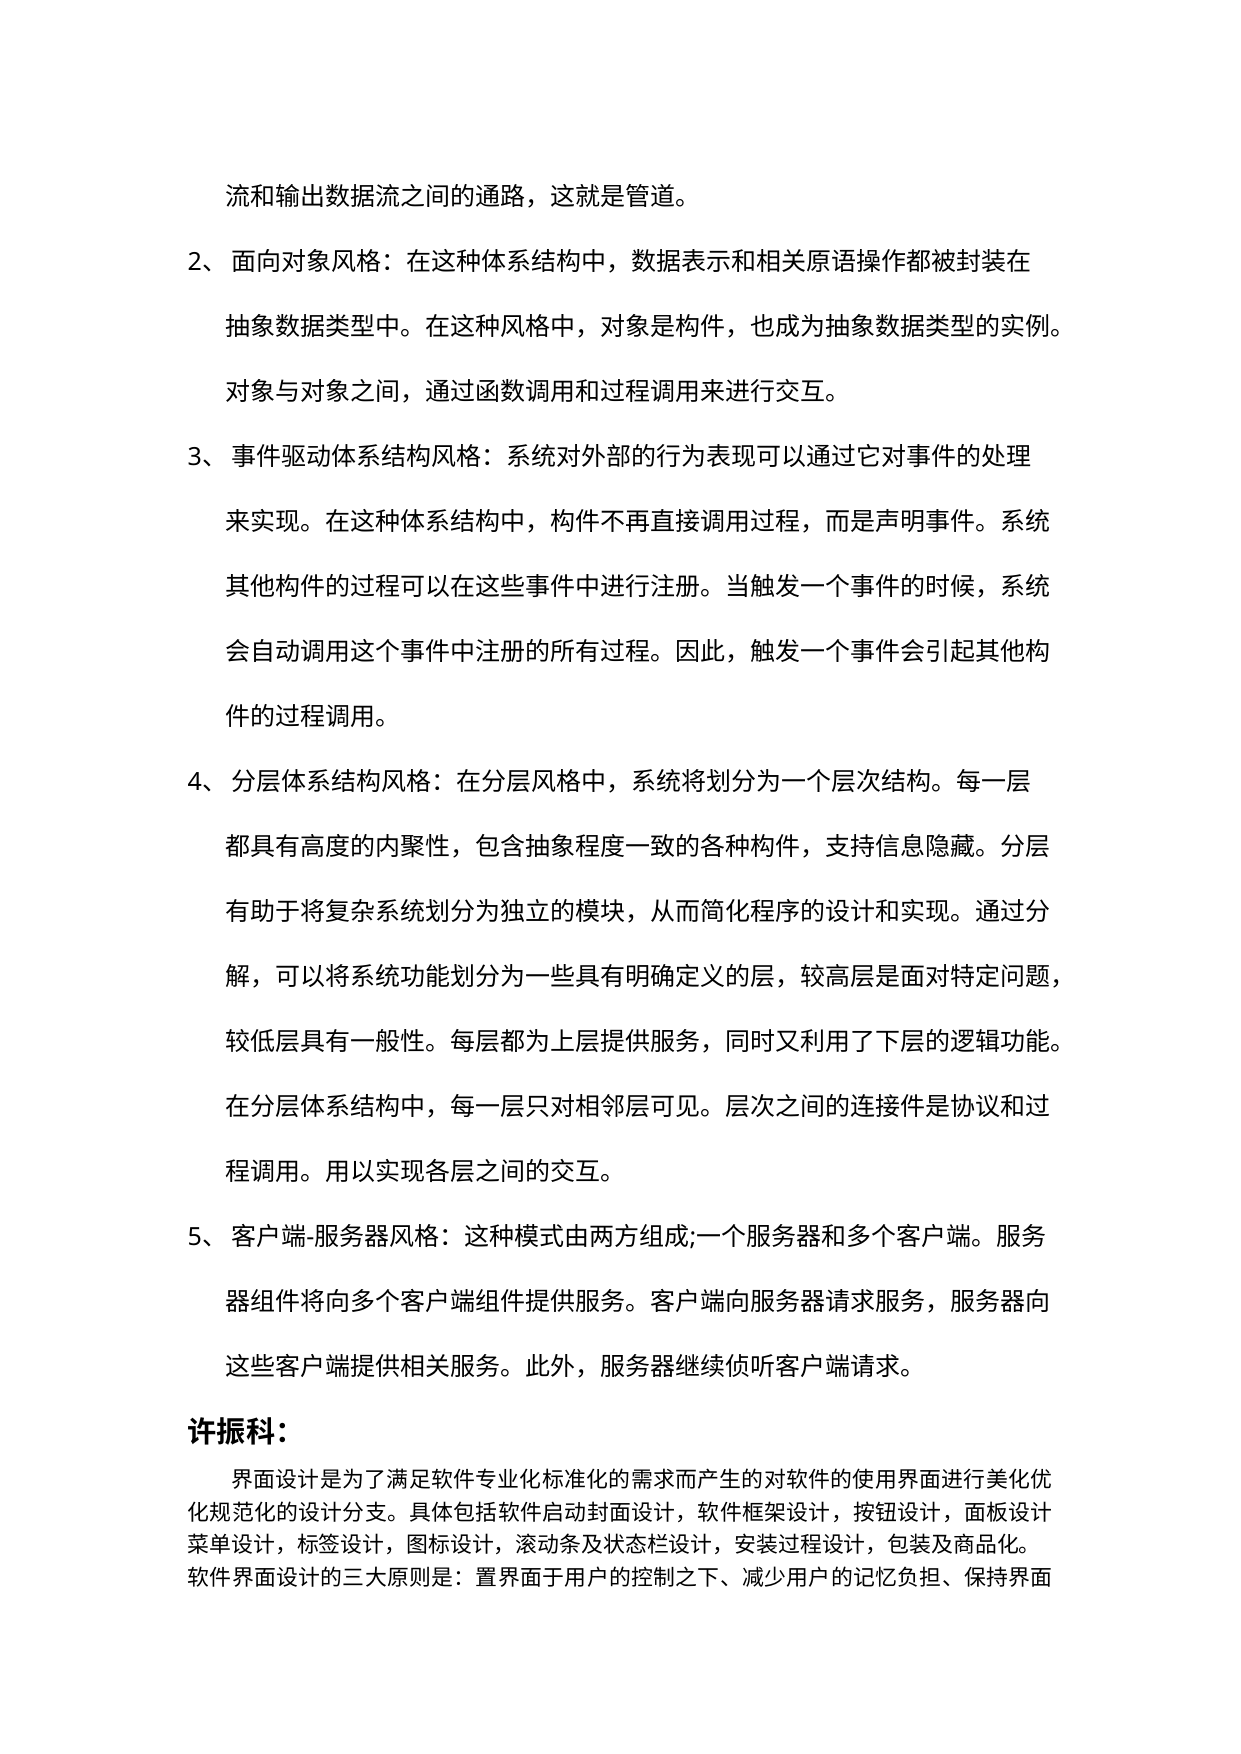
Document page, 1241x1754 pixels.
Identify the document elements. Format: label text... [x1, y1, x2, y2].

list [187, 162, 1053, 227]
text 许振科： [187, 1397, 1053, 1462]
list 客户端-服务器风格：这种模式由两方组成;一个服务器和多个客户端。服务器组件将向多个客户端组件提供服务。客户端向服务器请求服务，服务器向这些客户端提供相关服务。此外，服务器继续侦听客户端请求。 [187, 1202, 1053, 1397]
list 面向对象风格：在这种体系结构中，数据表示和相关原语操作都被封装在抽象数据类型中。在这种风格中，对象是构件，也成为抽象数据类型的实例。对象与对象之间，通过函数调用和过程调用来进行交互。 [187, 227, 1053, 422]
text 界面设计是为了满足软件专业化标准化的需求而产生的对软件的使用界面进行美化优化规范化的设计分支。具体包括软件启动封面设计，软件框架设计，按钮设计，面板设计，菜单设计，标签设计，图标设计，滚动条及状态栏设计，安装过程设计，包装及商品化。 [187, 1462, 1053, 1559]
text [187, 1559, 1053, 1592]
list 分层体系结构风格：在分层风格中，系统将划分为一个层次结构。每一层都具有高度的内聚性，包含抽象程度一致的各种构件，支持信息隐藏。分层有助于将复杂系统划分为独立的模块，从而简化程序的设计和实现。通过分解，可以将系统功能划分为一些具有明确定义的层，较高层是面对特定问题，较低层具有一般性。每层都为上层提供服务，同时又利用了下层的逻辑功能。在分层体系结构中，每一层只对相邻层可见。层次之间的连接件是协议和过程调用。用以实现各层之间的交互。 [187, 747, 1053, 1202]
list 事件驱动体系结构风格：系统对外部的行为表现可以通过它对事件的处理来实现。在这种体系结构中，构件不再直接调用过程，而是声明事件。系统其他构件的过程可以在这些事件中进行注册。当触发一个事件的时候，系统会自动调用这个事件中注册的所有过程。因此，触发一个事件会引起其他构件的过程调用。 [187, 422, 1053, 747]
